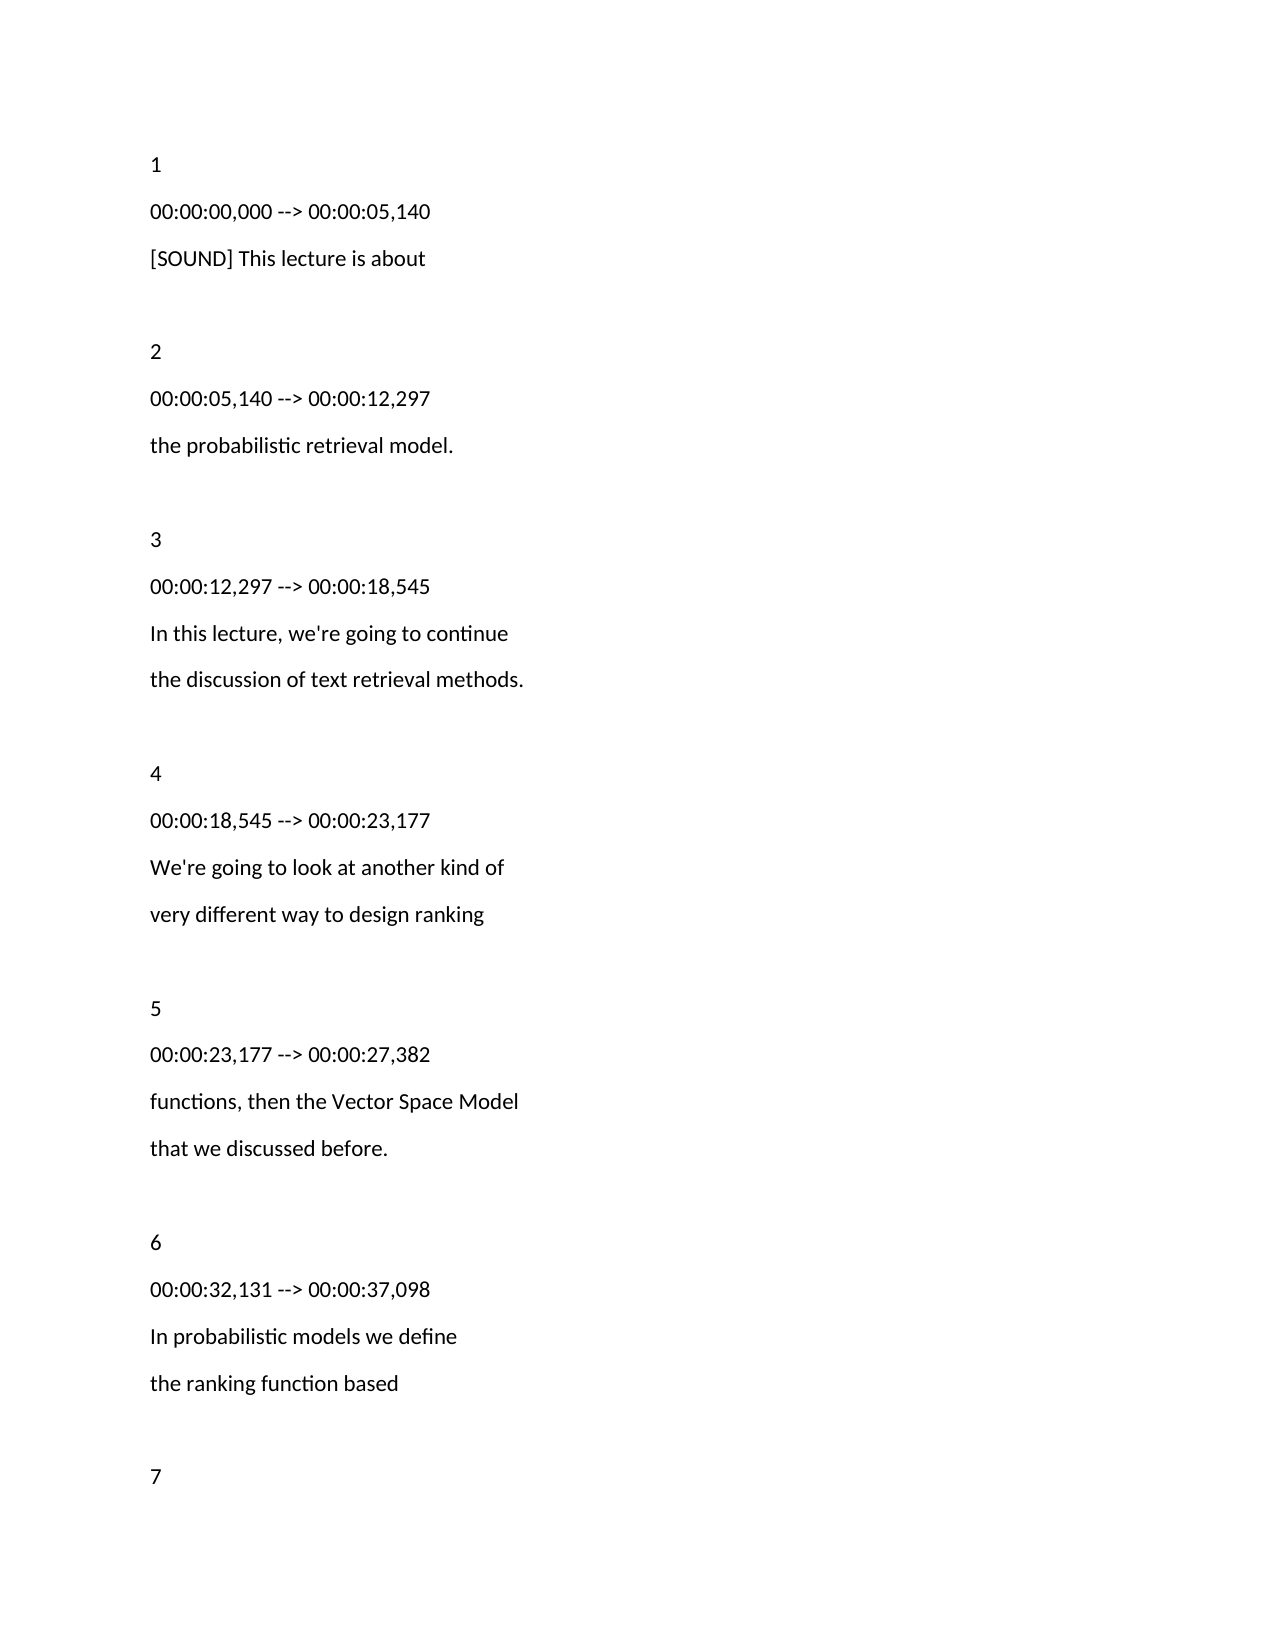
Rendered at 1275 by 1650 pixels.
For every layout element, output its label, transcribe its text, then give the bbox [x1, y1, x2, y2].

text In this lecture, we're going to continue [150, 619, 1125, 647]
text 1 [150, 150, 1125, 178]
text very different way to design ranking [150, 900, 1125, 928]
text 7 [150, 1462, 1125, 1491]
text 00:00:32,131 --> 00:00:37,098 [150, 1275, 1125, 1303]
text [SOUND] This lecture is about [150, 244, 1125, 272]
text 00:00:18,545 --> 00:00:23,177 [150, 806, 1125, 834]
text We're going to look at another kind of [150, 853, 1125, 881]
text that we discussed before. [150, 1134, 1125, 1162]
text 00:00:12,297 --> 00:00:18,545 [150, 572, 1125, 600]
text 00:00:23,177 --> 00:00:27,382 [150, 1041, 1125, 1069]
text 3 [150, 525, 1125, 553]
text the ranking function based [150, 1369, 1125, 1397]
text 4 [150, 759, 1125, 787]
text 00:00:05,140 --> 00:00:12,297 [150, 384, 1125, 412]
text the probabilistic retrieval model. [150, 431, 1125, 459]
text the discussion of text retrieval methods. [150, 666, 1125, 694]
text 2 [150, 337, 1125, 366]
text 5 [150, 994, 1125, 1022]
text In probabilistic models we define [150, 1322, 1125, 1350]
text functions, then the Vector Space Model [150, 1087, 1125, 1116]
text 6 [150, 1228, 1125, 1256]
text 00:00:00,000 --> 00:00:05,140 [150, 197, 1125, 225]
